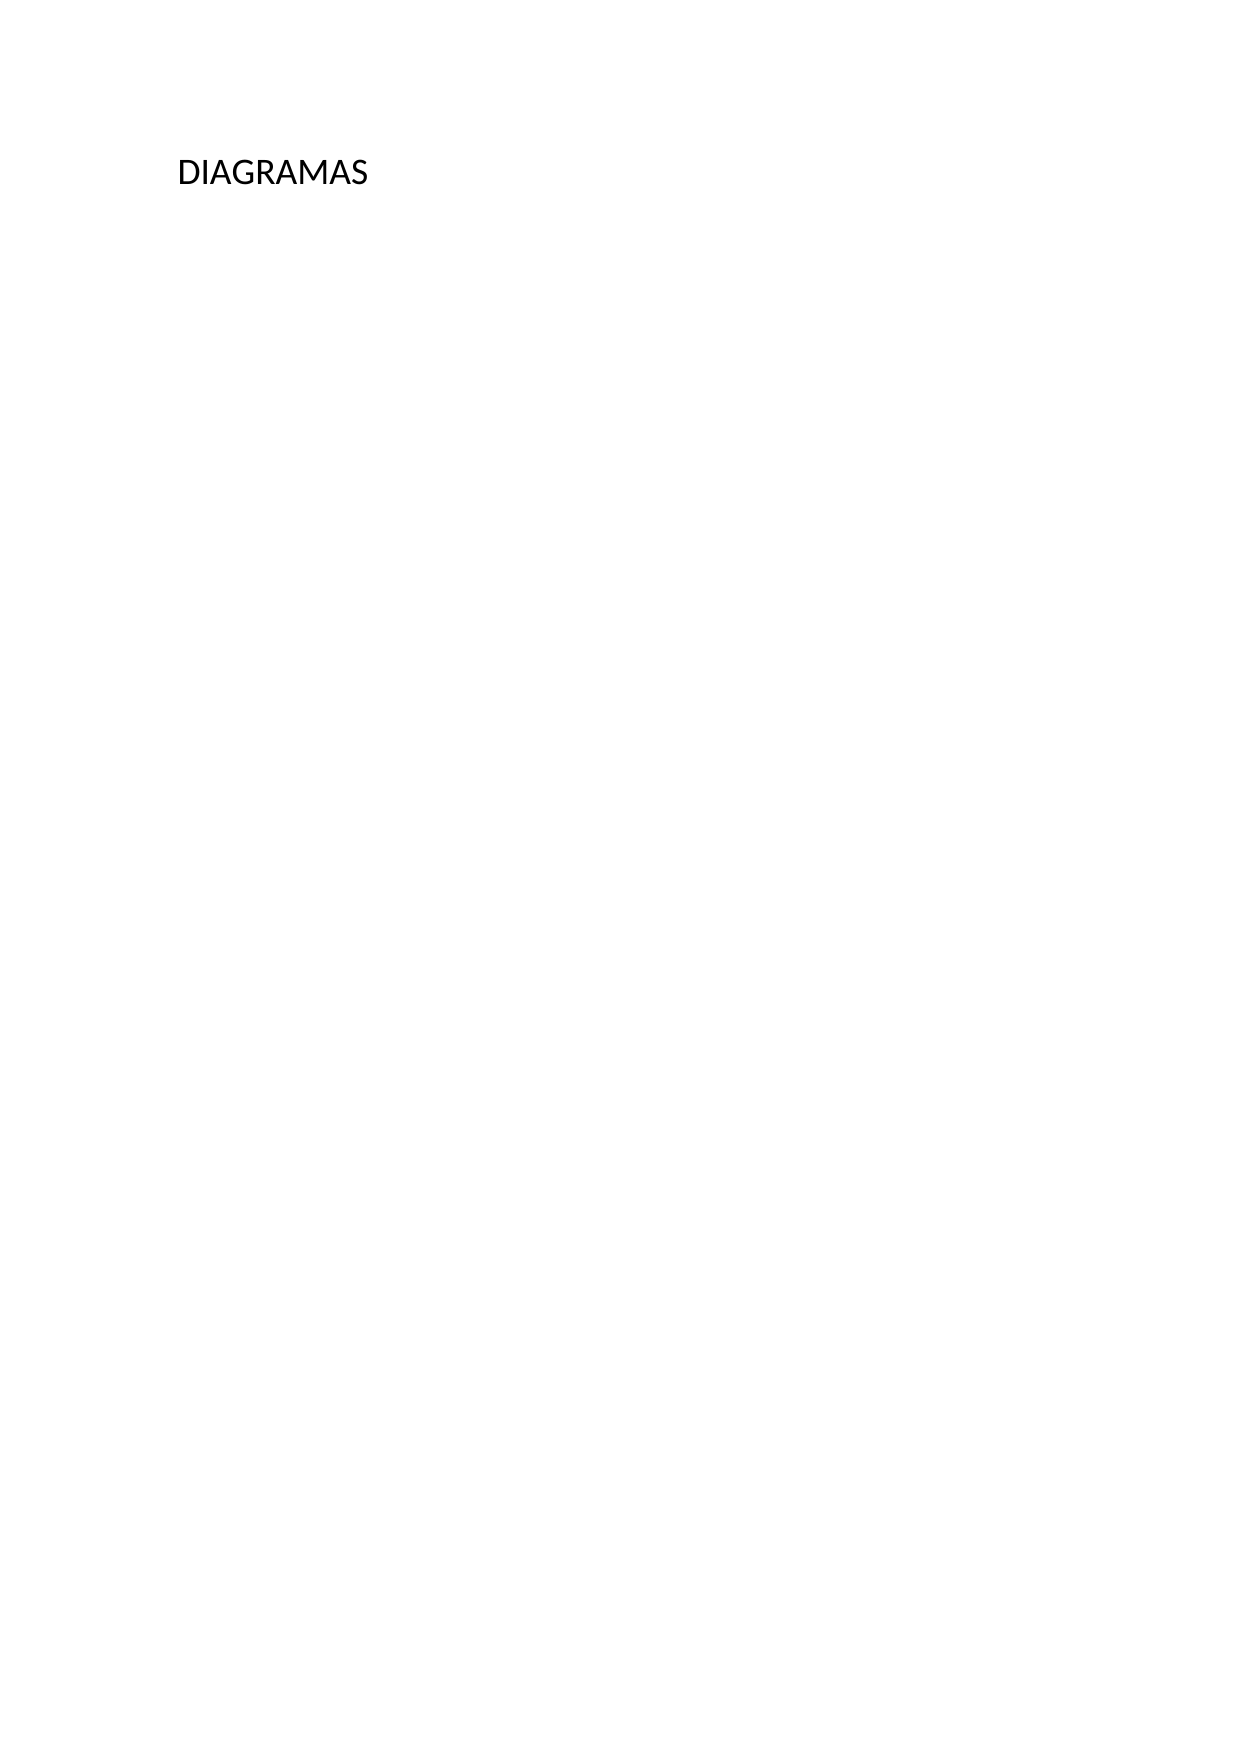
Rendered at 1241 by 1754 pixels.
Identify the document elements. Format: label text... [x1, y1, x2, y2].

text DIAGRAMAS [177, 148, 1063, 193]
